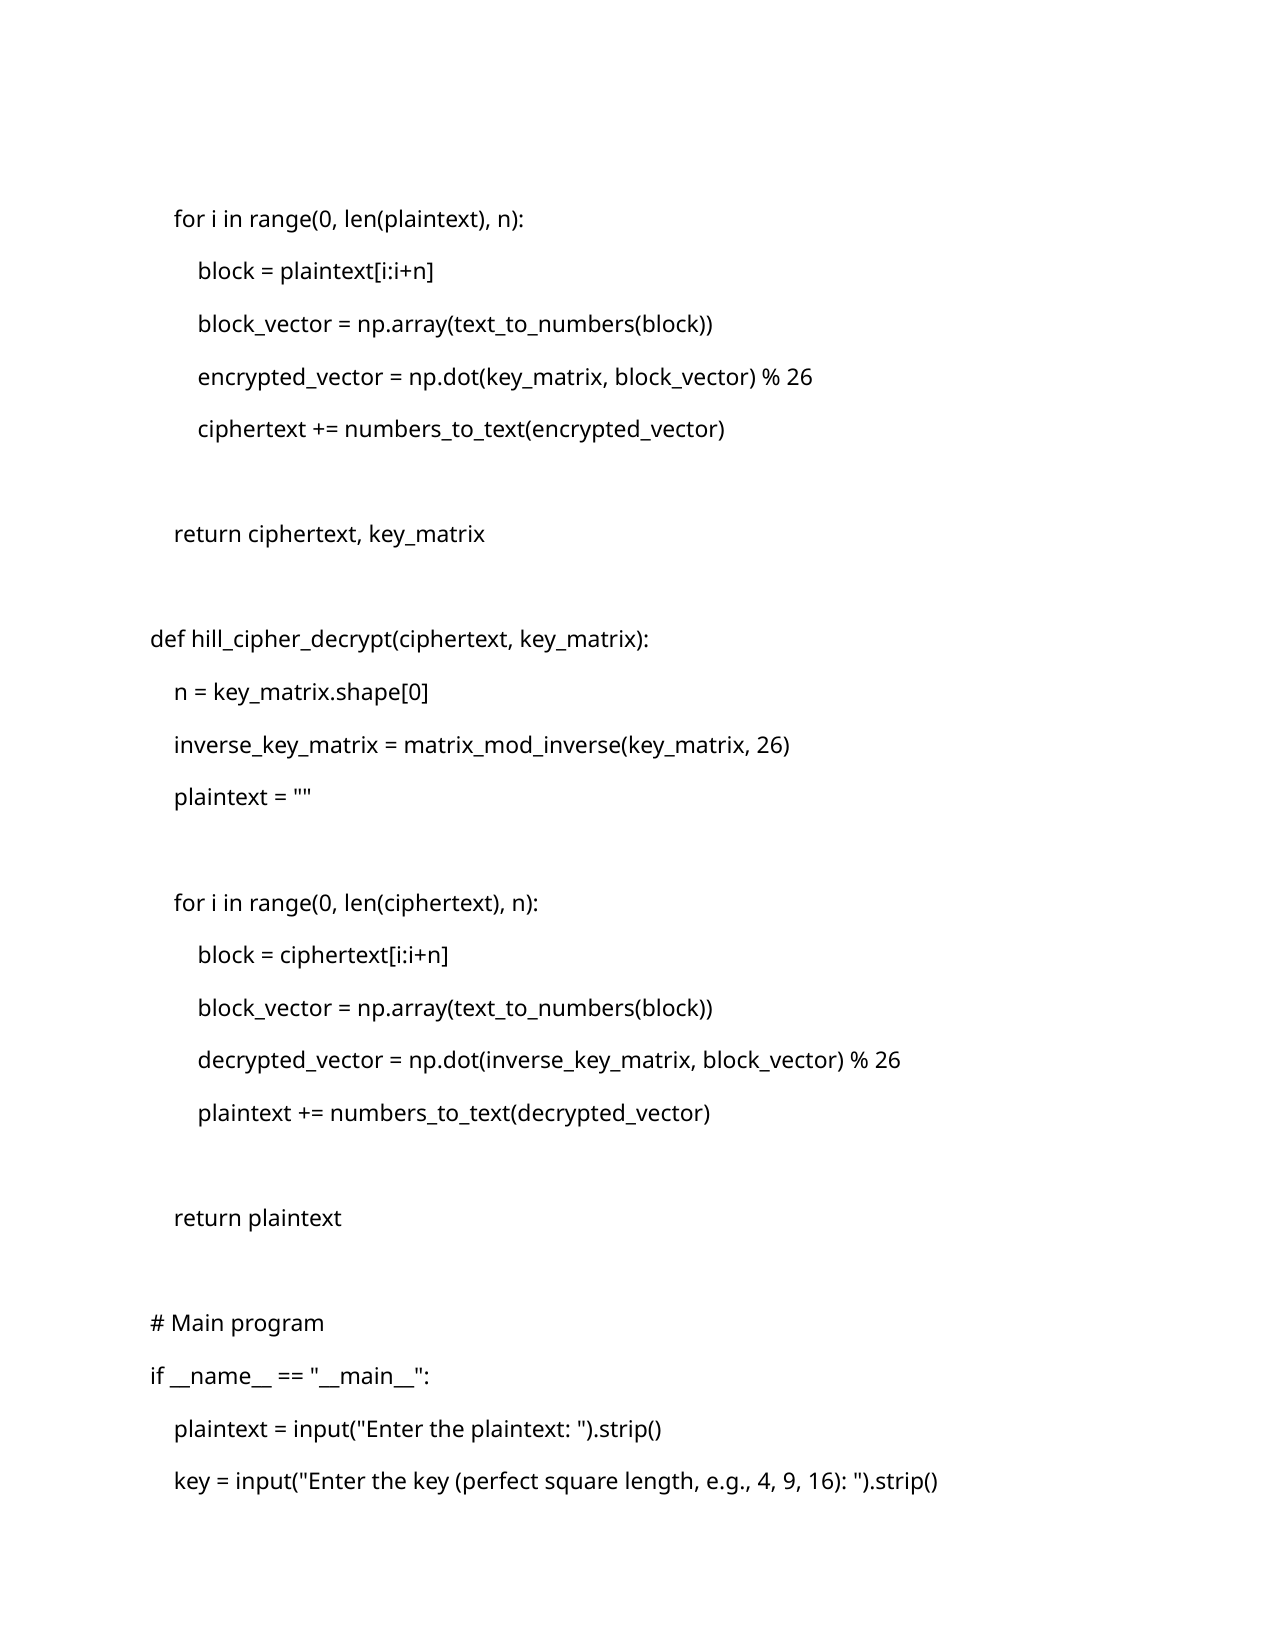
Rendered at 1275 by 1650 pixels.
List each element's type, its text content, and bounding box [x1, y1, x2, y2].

text ciphertext += numbers_to_text(encrypted_vector) [150, 413, 1125, 444]
text block_vector = np.array(text_to_numbers(block)) [150, 308, 1125, 339]
text return ciphertext, key_matrix [150, 518, 1125, 549]
text inverse_key_matrix = matrix_mod_inverse(key_matrix, 26) [150, 729, 1125, 760]
text plaintext += numbers_to_text(decrypted_vector) [150, 1097, 1125, 1128]
text return plaintext [150, 1202, 1125, 1233]
text block_vector = np.array(text_to_numbers(block)) [150, 992, 1125, 1023]
text block = plaintext[i:i+n] [150, 255, 1125, 286]
text decrypted_vector = np.dot(inverse_key_matrix, block_vector) % 26 [150, 1044, 1125, 1076]
text key = input("Enter the key (perfect square length, e.g., 4, 9, 16): ").strip() [150, 1465, 1125, 1496]
text if __name__ == "__main__": [150, 1360, 1125, 1391]
text # Main program [150, 1307, 1125, 1338]
text for i in range(0, len(plaintext), n): [150, 203, 1125, 234]
text block = ciphertext[i:i+n] [150, 939, 1125, 970]
text plaintext = "" [150, 781, 1125, 812]
text def hill_cipher_decrypt(ciphertext, key_matrix): [150, 623, 1125, 655]
text plaintext = input("Enter the plaintext: ").strip() [150, 1412, 1125, 1444]
text for i in range(0, len(ciphertext), n): [150, 886, 1125, 918]
text encrypted_vector = np.dot(key_matrix, block_vector) % 26 [150, 360, 1125, 392]
text n = key_matrix.shape[0] [150, 676, 1125, 707]
